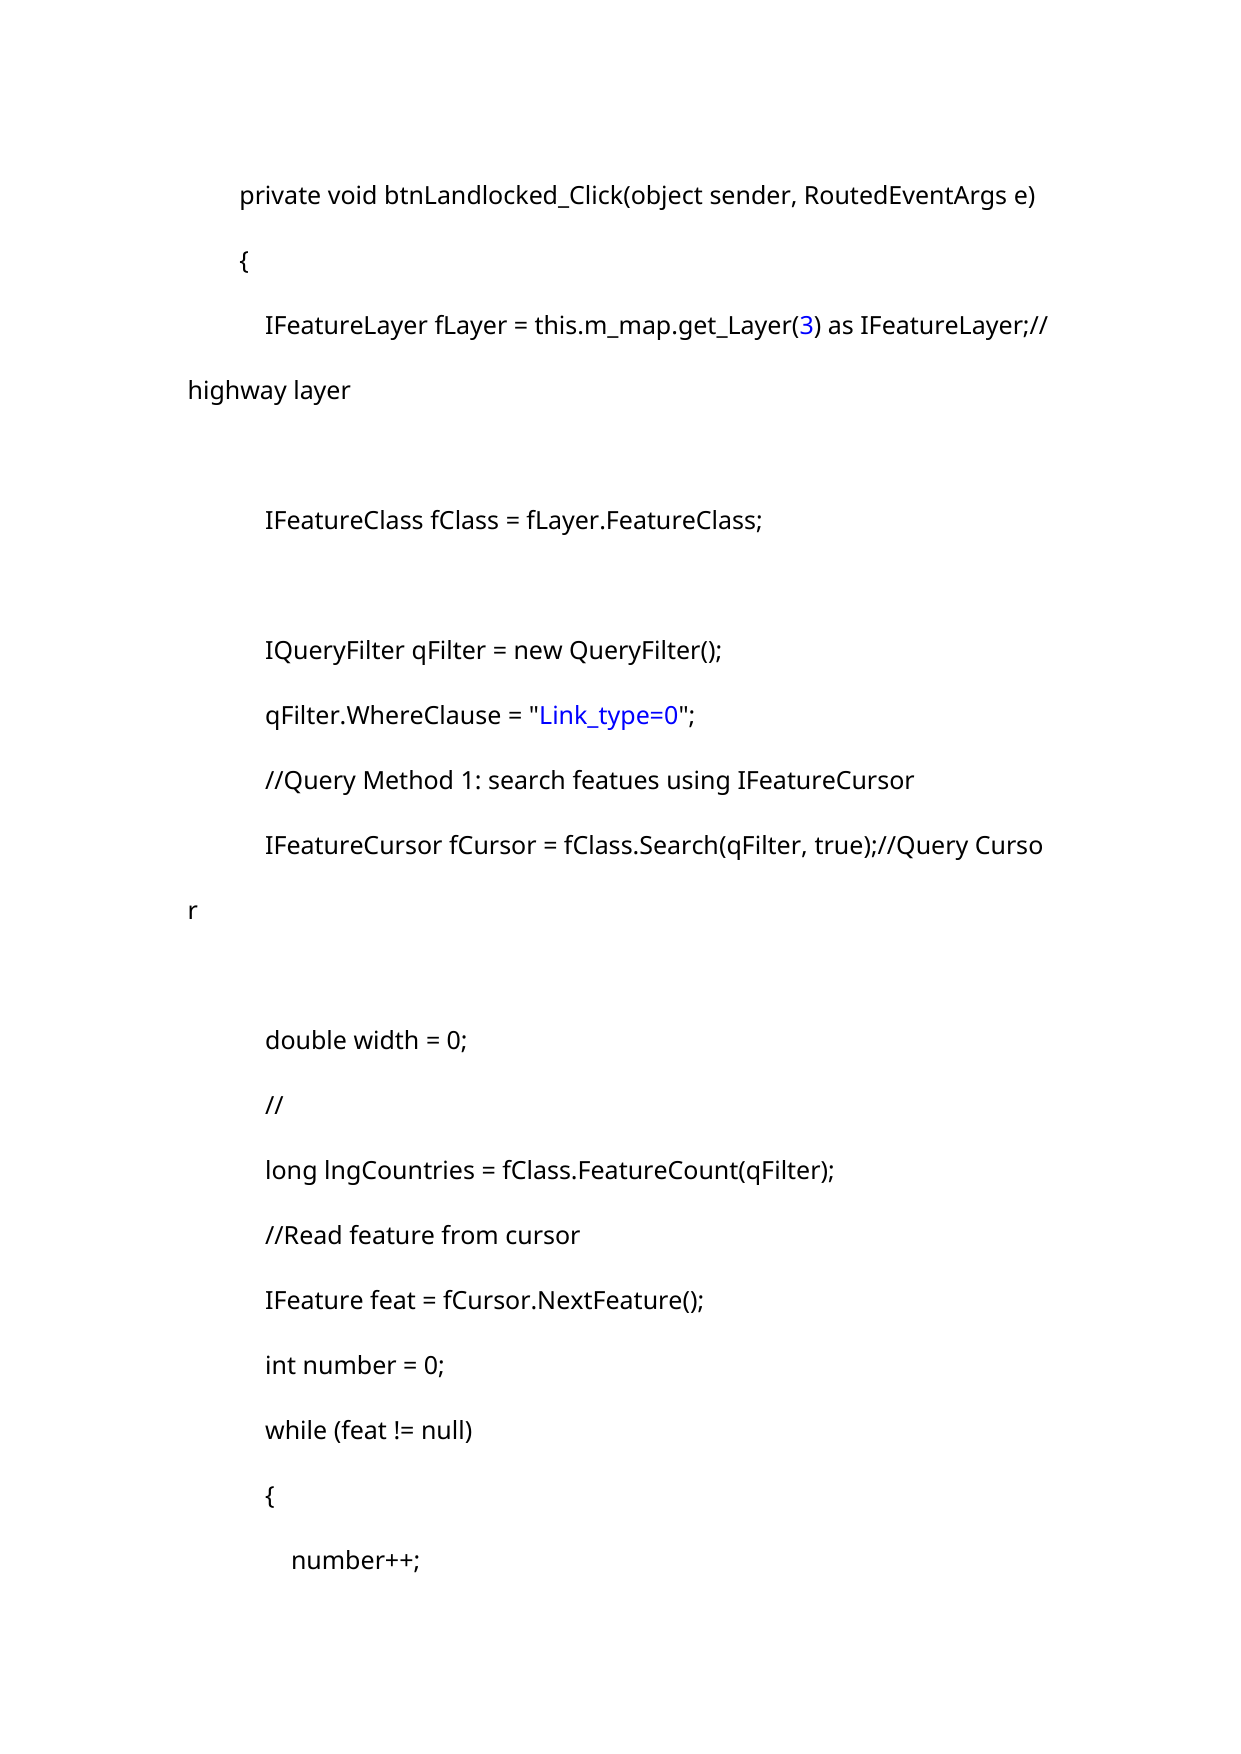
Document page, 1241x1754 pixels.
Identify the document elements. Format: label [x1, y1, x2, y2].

text [187, 162, 1053, 1592]
